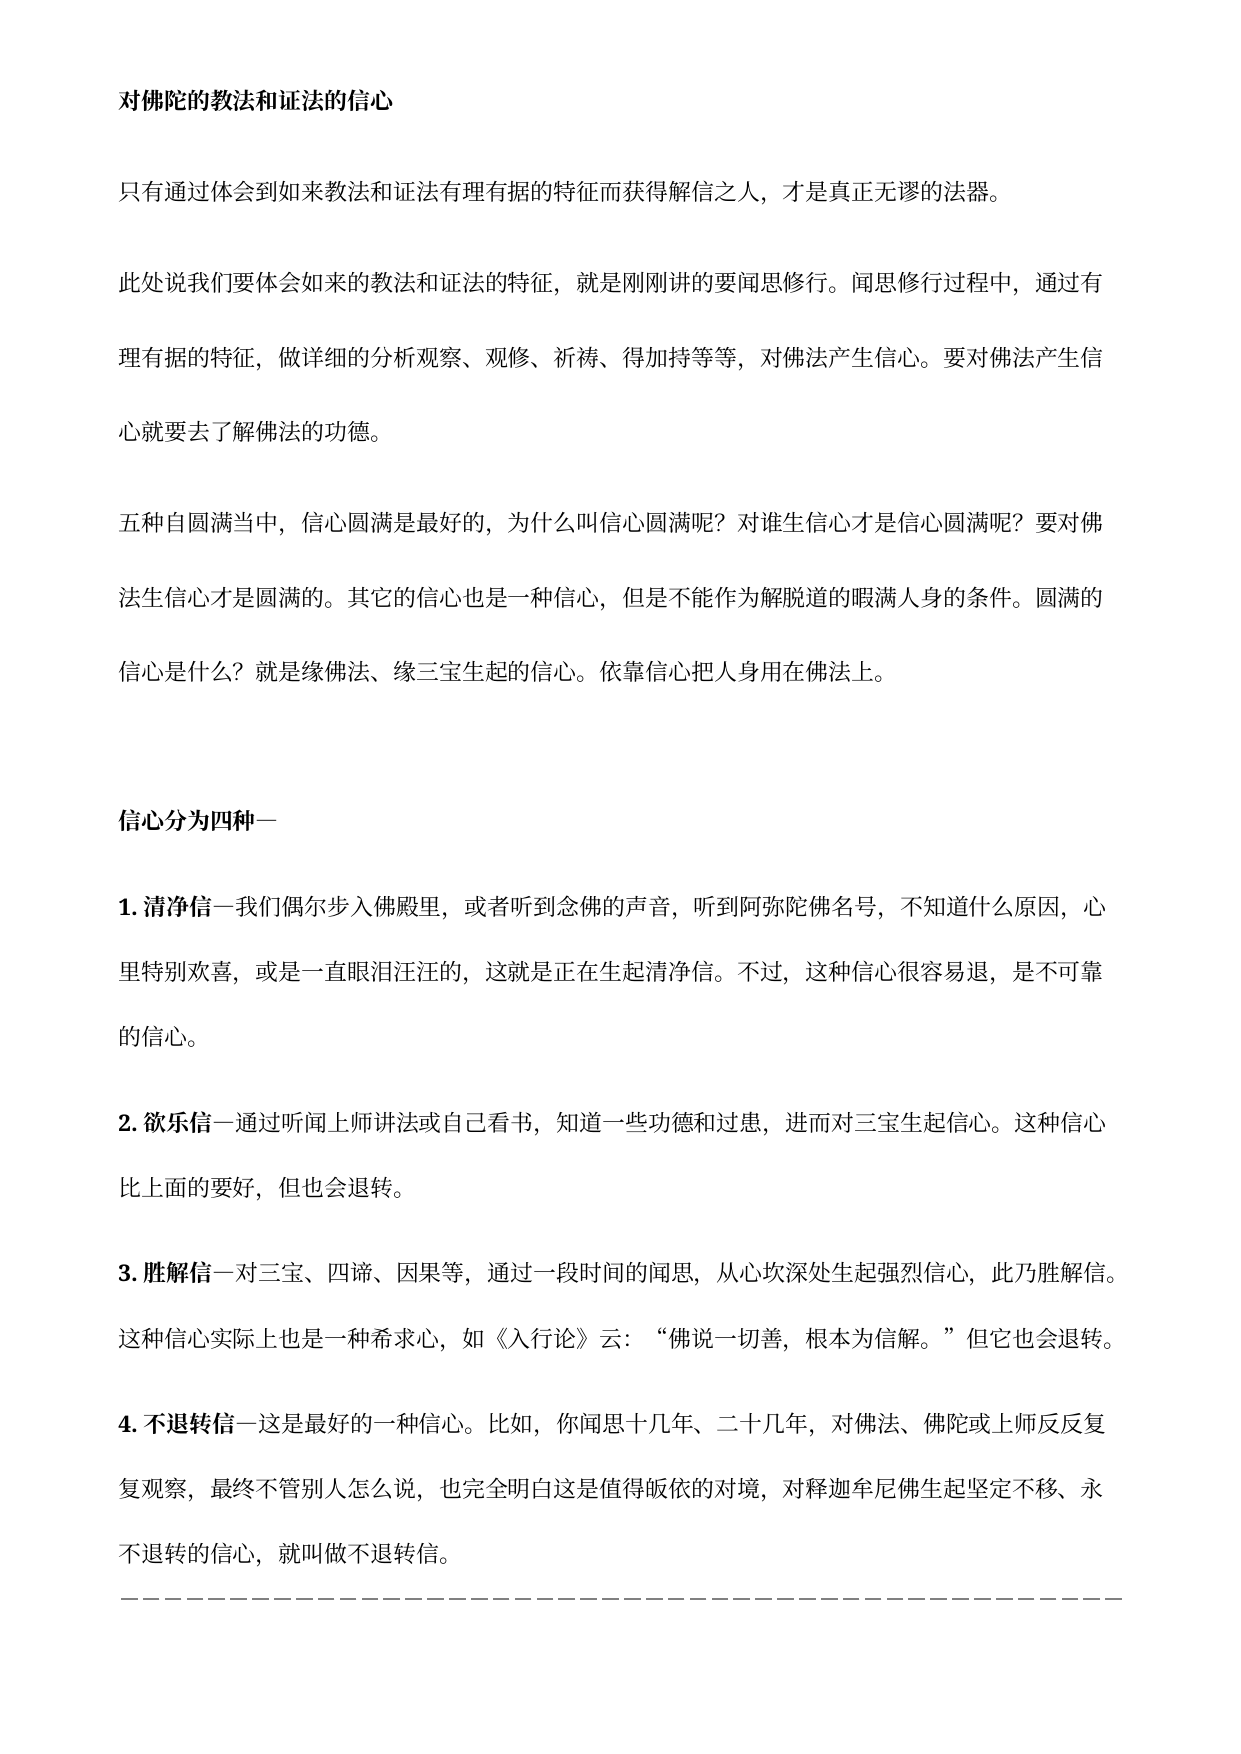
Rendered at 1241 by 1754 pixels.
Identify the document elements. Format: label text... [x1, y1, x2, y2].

text 对佛陀的教法和证法的信心 [118, 67, 1122, 132]
text 信心分为四种— [118, 787, 1122, 852]
text 2. 欲乐信—通过听闻上师讲法或自己看书，知道一些功德和过患，进而对三宝生起信心。这种信心比上面的要好，但也会退转。 [118, 1089, 1122, 1219]
text 4. 不退转信—这是最好的一种信心。比如，你闻思十几年、二十几年，对佛法、佛陀或上师反反复复观察，最终不管别人怎么说，也完全明白这是值得皈依的对境，对释迦牟尼佛生起坚定不移、永不退转的信心，就叫做不退转信。 [118, 1390, 1122, 1599]
text 五种自圆满当中，信心圆满是最好的，为什么叫信心圆满呢？对谁生信心才是信心圆满呢？要对佛法生信心才是圆满的。其它的信心也是一种信心，但是不能作为解脱道的暇满人身的条件。圆满的信心是什么？就是缘佛法、缘三宝生起的信心。依靠信心把人身用在佛法上。 [118, 489, 1122, 703]
text 此处说我们要体会如来的教法和证法的特征，就是刚刚讲的要闻思修行。闻思修行过程中，通过有理有据的特征，做详细的分析观察、观修、祈祷、得加持等等，对佛法产生信心。要对佛法产生信心就要去了解佛法的功德。 [118, 249, 1122, 463]
text 3. 胜解信—对三宝、四谛、因果等，通过一段时间的闻思，从心坎深处生起强烈信心，此乃胜解信。这种信心实际上也是一种希求心，如《入行论》云：“佛说一切善，根本为信解。”但它也会退转。 [118, 1239, 1122, 1369]
text 只有通过体会到如来教法和证法有理有据的特征而获得解信之人，才是真正无谬的法器。 [118, 158, 1122, 223]
text 1. 清净信—我们偶尔步入佛殿里，或者听到念佛的声音，听到阿弥陀佛名号，不知道什么原因，心里特别欢喜，或是一直眼泪汪汪的，这就是正在生起清净信。不过，这种信心很容易退，是不可靠的信心。 [118, 873, 1122, 1068]
